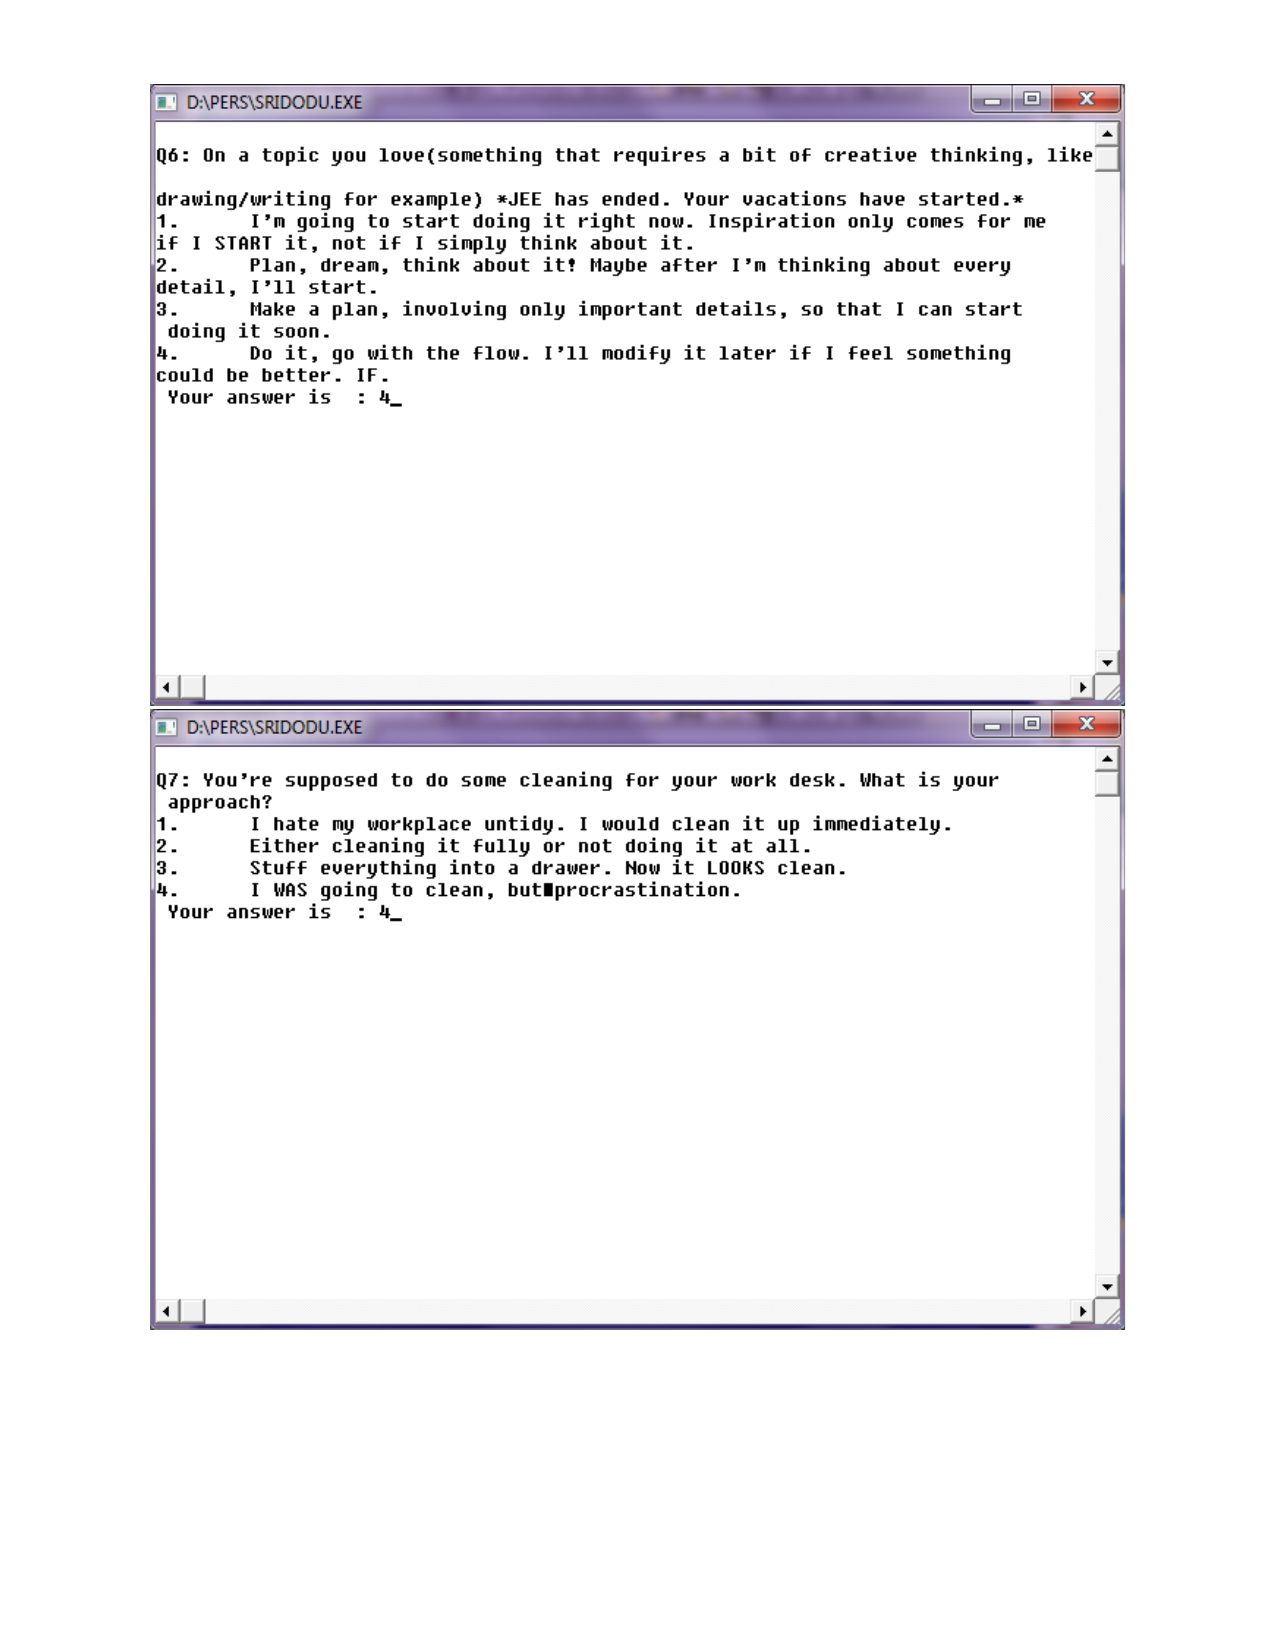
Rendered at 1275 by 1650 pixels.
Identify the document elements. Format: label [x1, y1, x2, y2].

picture [150, 709, 1125, 1330]
picture [150, 84, 1125, 706]
